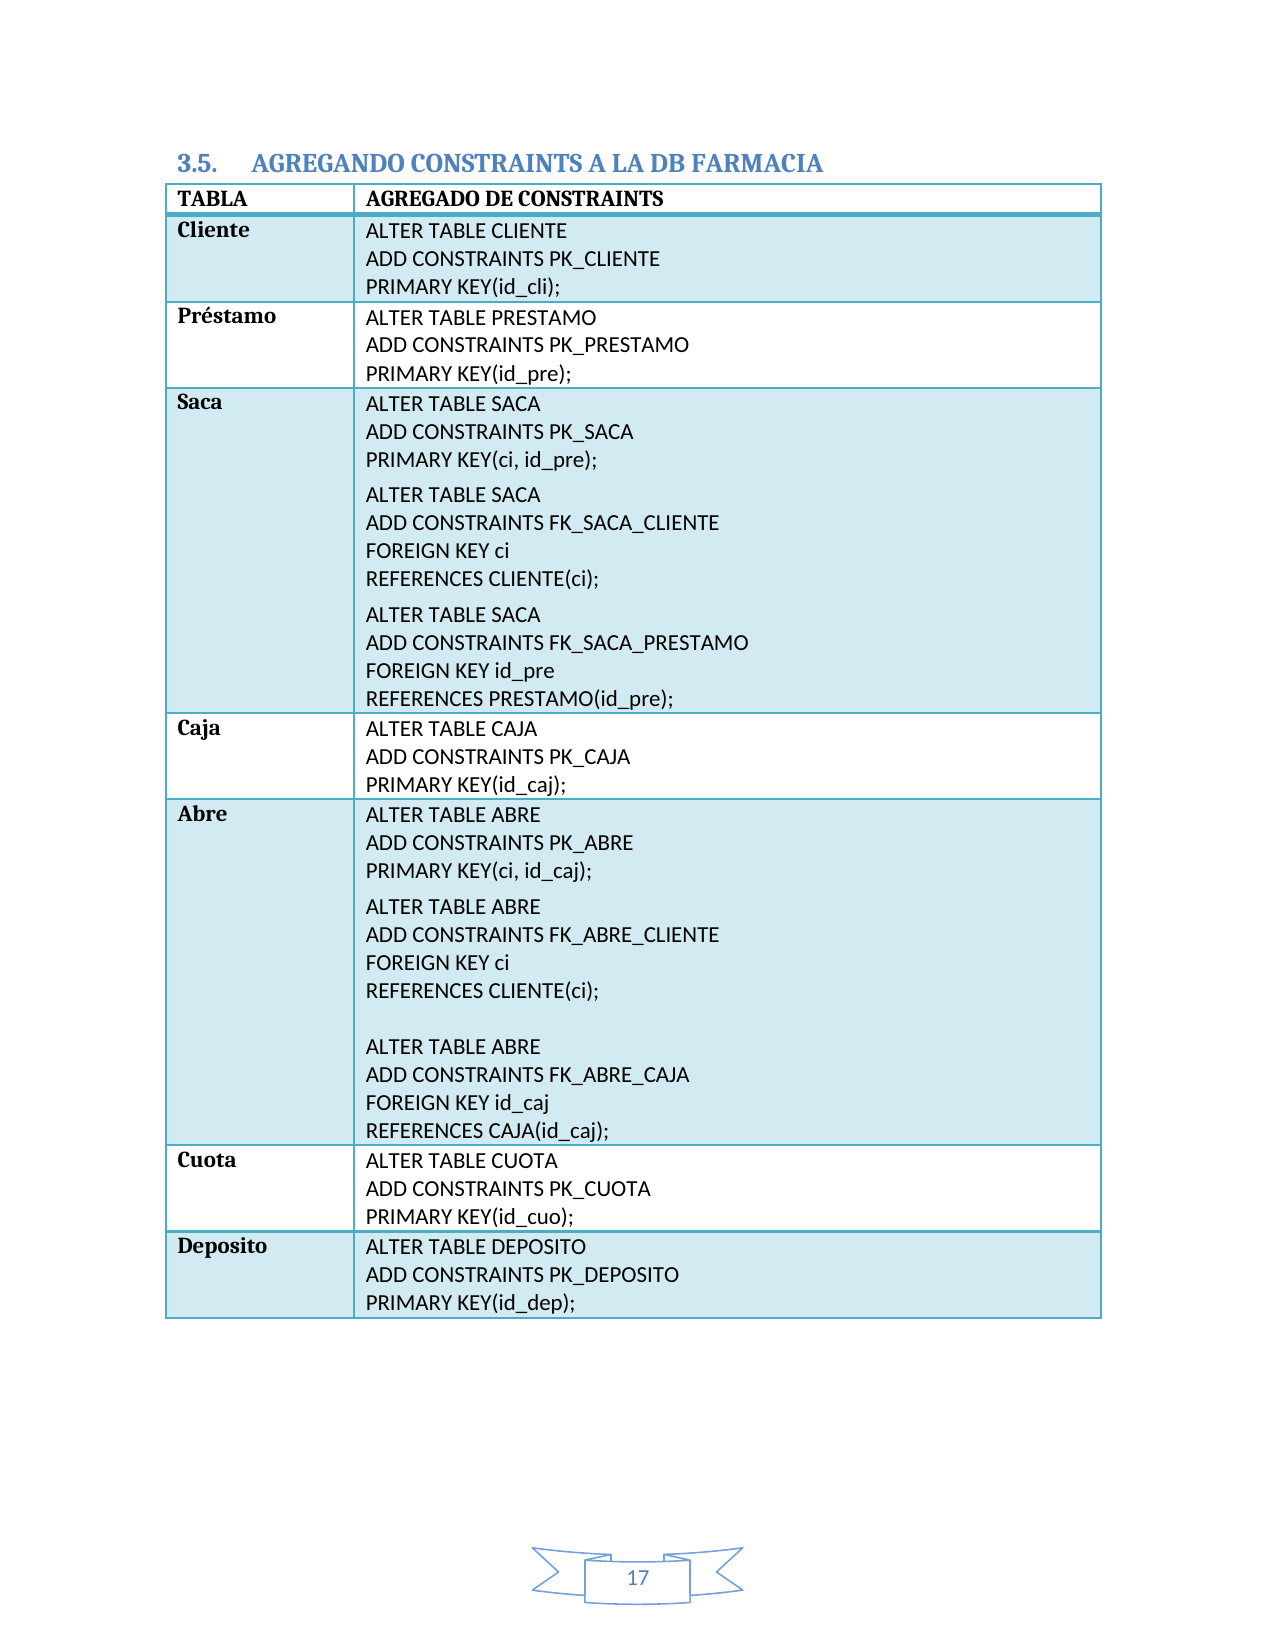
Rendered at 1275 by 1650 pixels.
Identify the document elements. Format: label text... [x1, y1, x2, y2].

table_cell ALTER TABLE ABRE ADD CONSTRAINTS PK_ABRE PRIMARY KEY(ci, id_caj); ALTER TABLE ABRE ADD CONSTRAINTS FK_ABRE_CLIENTE FOREIGN KEY ci REFERENCES CLIENTE(ci); ALTER TABLE ABRE ADD CONSTRAINTS FK_ABRE_CAJA FOREIGN KEY id_caj REFERENCES CAJA(id_caj); [355, 800, 1100, 1144]
table_cell Caja [167, 714, 353, 798]
table_header AGREGADO DE CONSTRAINTS [355, 185, 1100, 212]
table_cell ALTER TABLE CAJA ADD CONSTRAINTS PK_CAJA PRIMARY KEY(id_caj); [355, 714, 1100, 798]
table_cell Préstamo [167, 303, 353, 387]
table_cell ALTER TABLE CUOTA ADD CONSTRAINTS PK_CUOTA PRIMARY KEY(id_cuo); [355, 1146, 1100, 1230]
table_cell ALTER TABLE CLIENTE ADD CONSTRAINTS PK_CLIENTE PRIMARY KEY(id_cli); [355, 217, 1100, 301]
table_cell Abre [167, 800, 353, 1144]
table_cell ALTER TABLE SACA ADD CONSTRAINTS PK_SACA PRIMARY KEY(ci, id_pre); ALTER TABLE SACA ADD CONSTRAINTS FK_SACA_CLIENTE FOREIGN KEY ci REFERENCES CLIENTE(ci); ALTER TABLE SACA ADD CONSTRAINTS FK_SACA_PRESTAMO FOREIGN KEY id_pre REFERENCES PRESTAMO(id_pre); [355, 389, 1100, 712]
table_cell Cliente [167, 217, 353, 301]
table_cell Cuota [167, 1146, 353, 1230]
table_cell Deposito [167, 1233, 353, 1317]
subtitle AGREGANDO CONSTRAINTS A LA DB FARMACIA [177, 148, 1098, 179]
table_cell ALTER TABLE DEPOSITO ADD CONSTRAINTS PK_DEPOSITO PRIMARY KEY(id_dep); [355, 1233, 1100, 1317]
table_cell Saca [167, 389, 353, 712]
table_cell ALTER TABLE PRESTAMO ADD CONSTRAINTS PK_PRESTAMO PRIMARY KEY(id_pre); [355, 303, 1100, 387]
table_header TABLA [167, 185, 353, 212]
